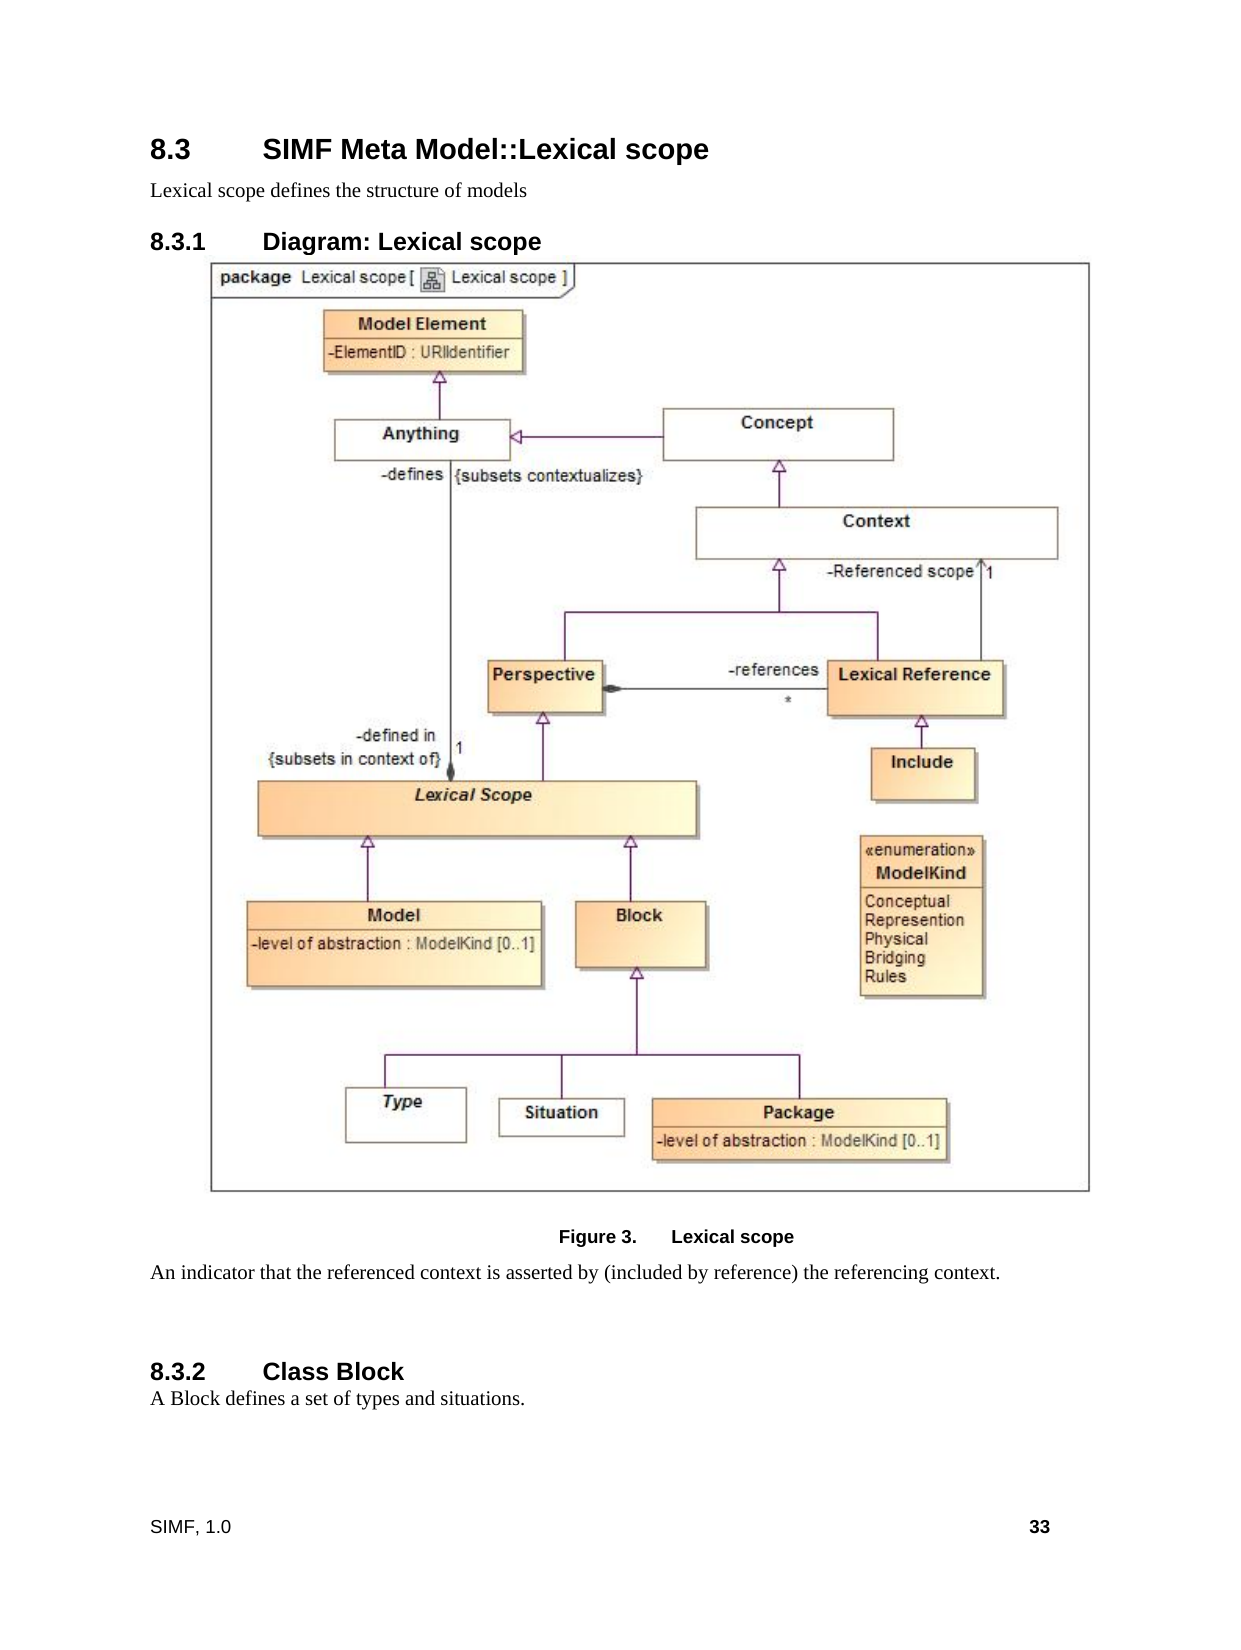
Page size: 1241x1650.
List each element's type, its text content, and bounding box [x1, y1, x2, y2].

text Lexical scope defines the structure of models [150, 177, 1165, 202]
subtitle Diagram: Lexical scope [150, 227, 1165, 255]
text An indicator that the referenced context is asserted by (included by reference) the referencing context. [150, 1260, 1165, 1284]
subtitle Class Block [150, 1357, 1165, 1386]
picture [203, 255, 1112, 1214]
text A Block defines a set of types and situations. [150, 1386, 1165, 1410]
list Lexical scope [187, 1226, 1165, 1247]
subtitle SIMF Meta Model::Lexical scope [150, 132, 1165, 166]
